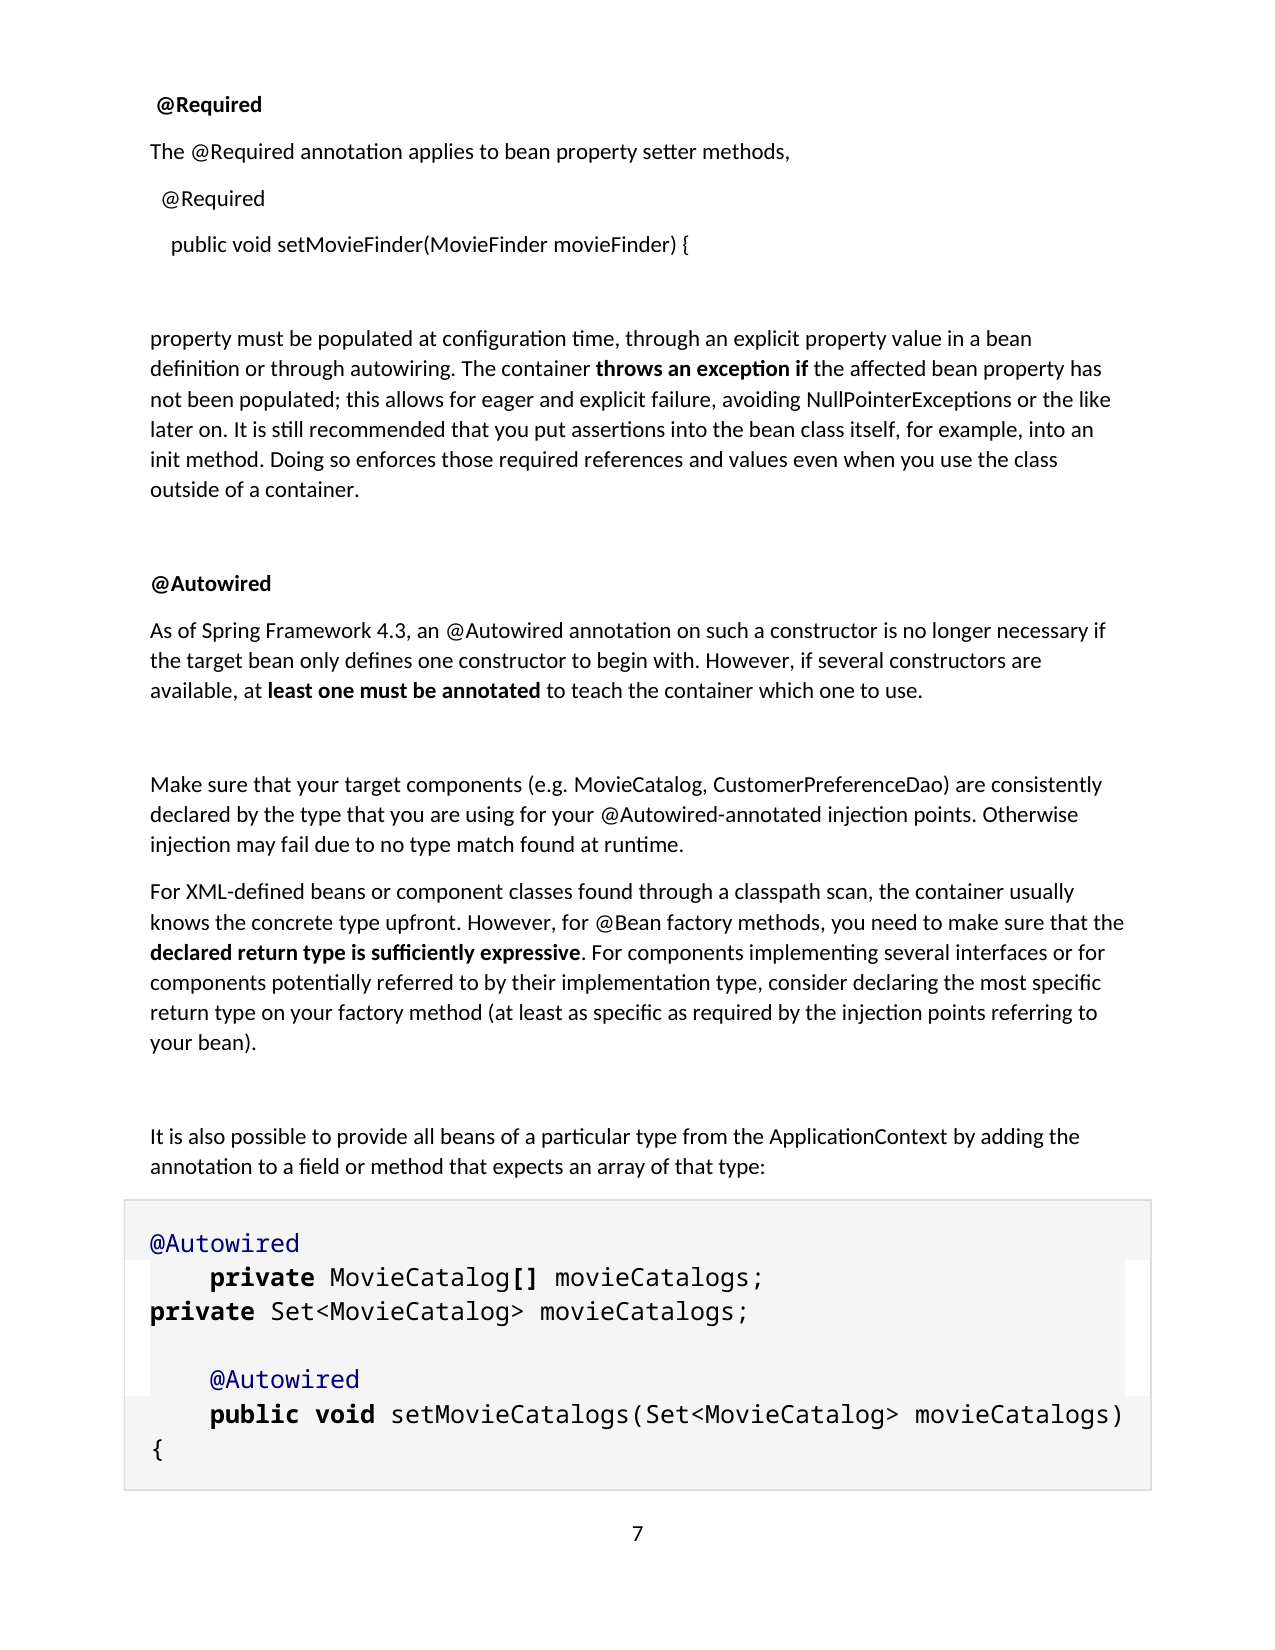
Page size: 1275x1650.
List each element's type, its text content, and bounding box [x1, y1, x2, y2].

text private MovieCatalog[] movieCatalogs; [150, 1260, 1125, 1294]
text As of Spring Framework 4.3, an @Autowired annotation on such a constructor is no longer necessary if the target bean only defines one constructor to begin with. However, if several constructors are available, at least one must be annotated to teach the container which one to use. [150, 616, 1125, 704]
text @Autowired [150, 569, 1125, 597]
text @Required [150, 184, 1125, 212]
text For XML-defined beans or component classes found through a classpath scan, the container usually knows the concrete type upfront. However, for @Bean factory methods, you need to make sure that the declared return type is sufficiently expressive. For components implementing several interfaces or for components potentially referred to by their implementation type, consider declaring the most specific return type on your factory method (at least as specific as required by the injection points referring to your bean). [150, 877, 1125, 1057]
text It is also possible to provide all beans of a particular type from the ApplicationContext by adding the annotation to a field or method that expects an array of that type: [150, 1122, 1125, 1181]
text public void setMovieCatalogs(Set<MovieCatalog> movieCatalogs) { [125, 1370, 1150, 1489]
text The @Required annotation applies to bean property setter methods, [150, 137, 1125, 165]
text @Required [150, 90, 1125, 118]
text @Autowired [125, 1201, 1150, 1260]
text Make sure that your target components (e.g. MovieCatalog, CustomerPreferenceDao) are consistently declared by the type that you are using for your @Autowired-annotated injection points. Otherwise injection may fail due to no type match found at runtime. [150, 770, 1125, 859]
text property must be populated at configuration time, through an explicit property value in a bean definition or through autowiring. The container throws an exception if the affected bean property has not been populated; this allows for eager and explicit failure, avoiding NullPointerExceptions or the like later on. It is still recommended that you put assertions into the bean class itself, for example, into an init method. Doing so enforces those required references and values even when you use the class outside of a container. [150, 324, 1125, 503]
text public void setMovieFinder(MovieFinder movieFinder) { [150, 231, 1125, 259]
text private Set<MovieCatalog> movieCatalogs; [150, 1294, 1125, 1328]
